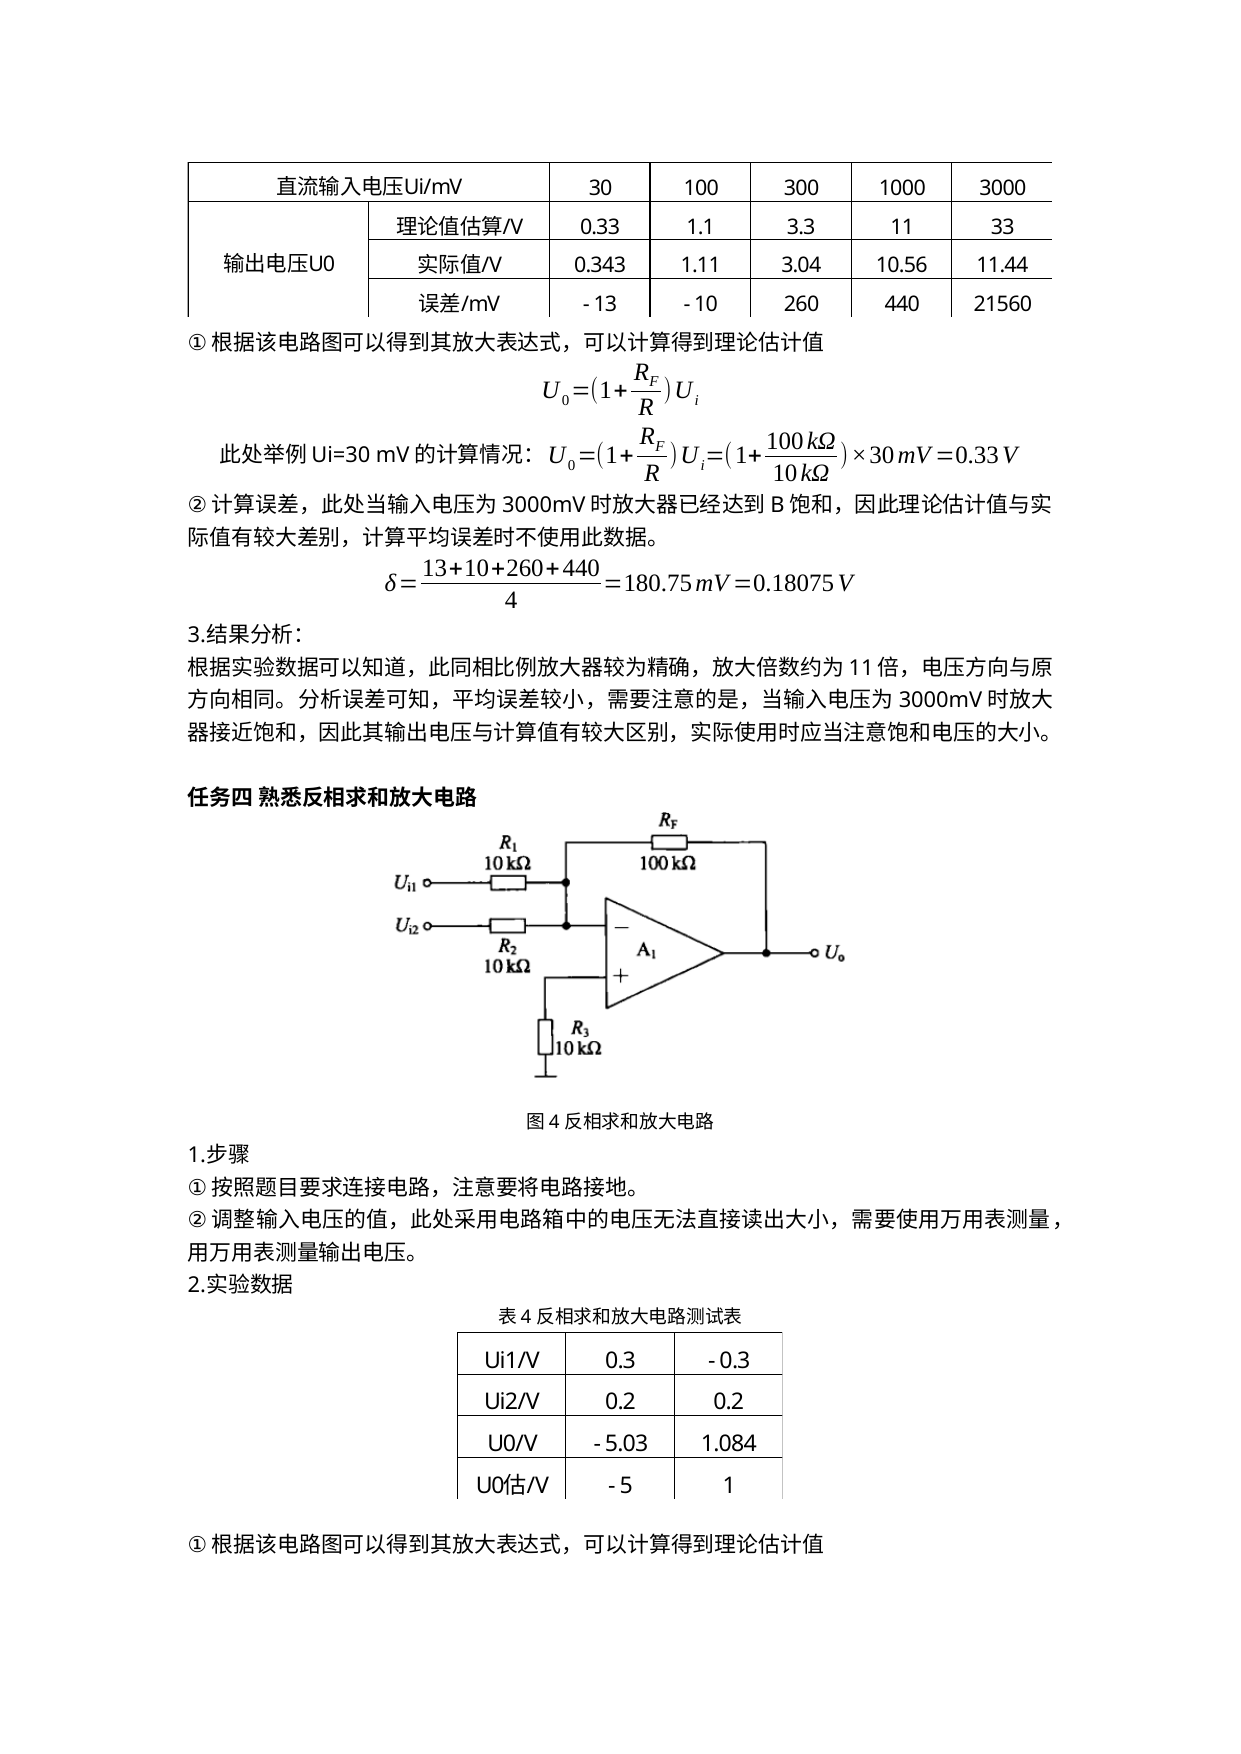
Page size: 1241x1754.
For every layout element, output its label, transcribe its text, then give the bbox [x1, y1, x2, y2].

text ①根据该电路图可以得到其放大表达式，可以计算得到理论估计值 [187, 1527, 1053, 1559]
text 图4 反相求和放大电路 [187, 1104, 1053, 1137]
text ①按照题目要求连接电路，注意要将电路接地。 [187, 1169, 1053, 1202]
text 根据实验数据可以知道，此同相比例放大器较为精确，放大倍数约为11倍，电压方向与原方向相同。分析误差可知，平均误差较小，需要注意的是，当输入电压为3000mV时放大器接近饱和，因此其输出电压与计算值有较大区别，实际使用时应当注意饱和电压的大小。 [187, 649, 1053, 747]
text ②计算误差，此处当输入电压为3000mV时放大器已经达到B饱和，因此理论估计值与实际值有较大差别，计算平均误差时不使用此数据。 [187, 487, 1053, 552]
text 1.步骤 [187, 1137, 1053, 1169]
text ②调整输入电压的值，此处采用电路箱中的电压无法直接读出大小，需要使用万用表测量，用万用表测量输出电压。 [187, 1202, 1053, 1267]
text 任务四 熟悉反相求和放大电路 [187, 779, 1053, 812]
text 表4 反相求和放大电路测试表 [187, 1299, 1053, 1332]
text 此处举例Ui=30 mV的计算情况： [187, 422, 1053, 487]
text 2.实验数据 [187, 1267, 1053, 1299]
text ①根据该电路图可以得到其放大表达式，可以计算得到理论估计值 [187, 324, 1053, 357]
text 3.结果分析： [187, 617, 1053, 649]
picture [384, 812, 856, 1083]
